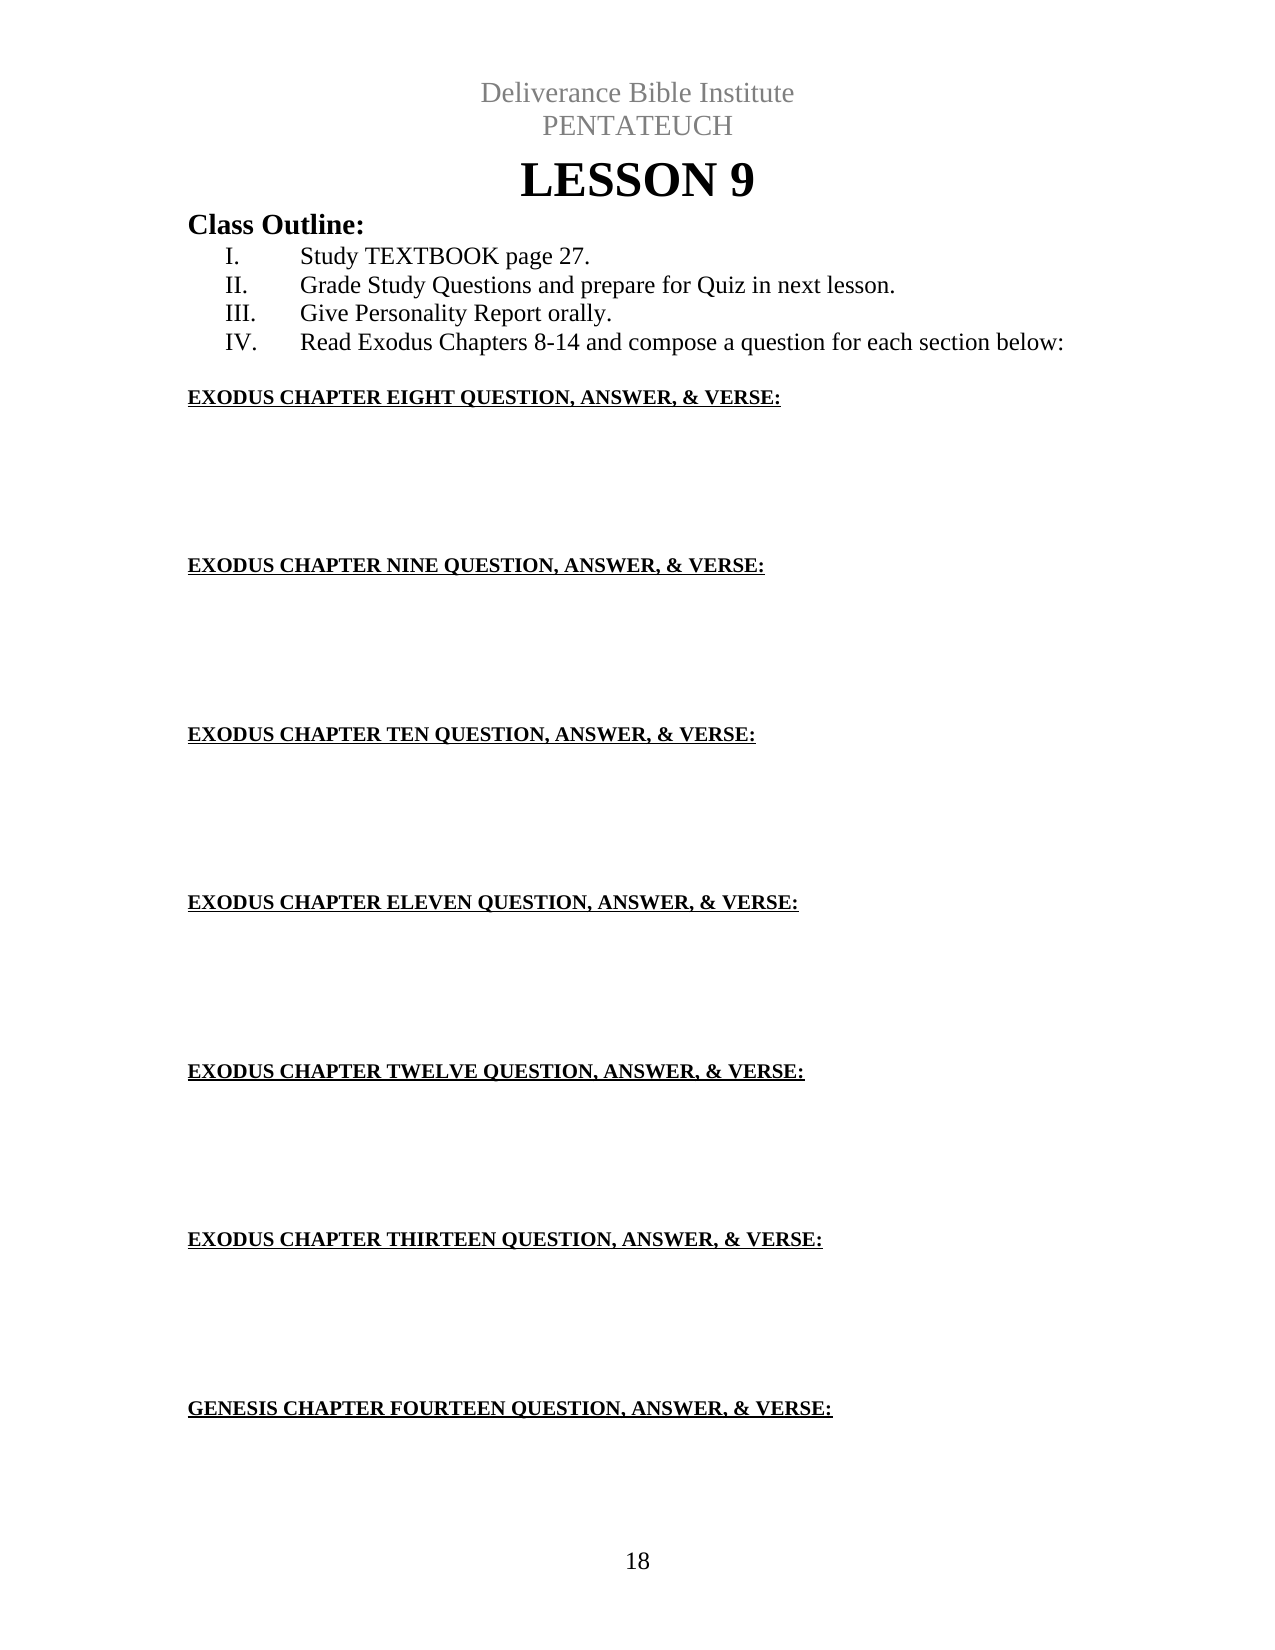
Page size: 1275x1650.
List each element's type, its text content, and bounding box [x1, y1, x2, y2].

list Grade Study Questions and prepare for Quiz in next lesson. [225, 270, 1087, 298]
text EXODUS CHAPTER THIRTEEN QUESTION, ANSWER, & VERSE: [187, 1227, 1087, 1251]
list Study TEXTBOOK page 27. [225, 241, 1087, 270]
text EXODUS CHAPTER ELEVEN QUESTION, ANSWER, & VERSE: [187, 890, 1087, 914]
text EXODUS CHAPTER NINE QUESTION, ANSWER, & VERSE: [187, 553, 1087, 577]
subtitle LESSON 9 [187, 150, 1087, 207]
list Read Exodus Chapters 8-14 and compose a question for each section below: [225, 327, 1087, 356]
text EXODUS CHAPTER TEN QUESTION, ANSWER, & VERSE: [187, 722, 1087, 746]
text GENESIS CHAPTER FOURTEEN QUESTION, ANSWER, & VERSE: [187, 1395, 1087, 1419]
list Give Personality Report orally. [225, 298, 1087, 327]
text Class Outline: [187, 207, 1087, 241]
text EXODUS CHAPTER TWELVE QUESTION, ANSWER, & VERSE: [187, 1058, 1087, 1083]
text EXODUS CHAPTER EIGHT QUESTION, ANSWER, & VERSE: [187, 385, 1087, 409]
